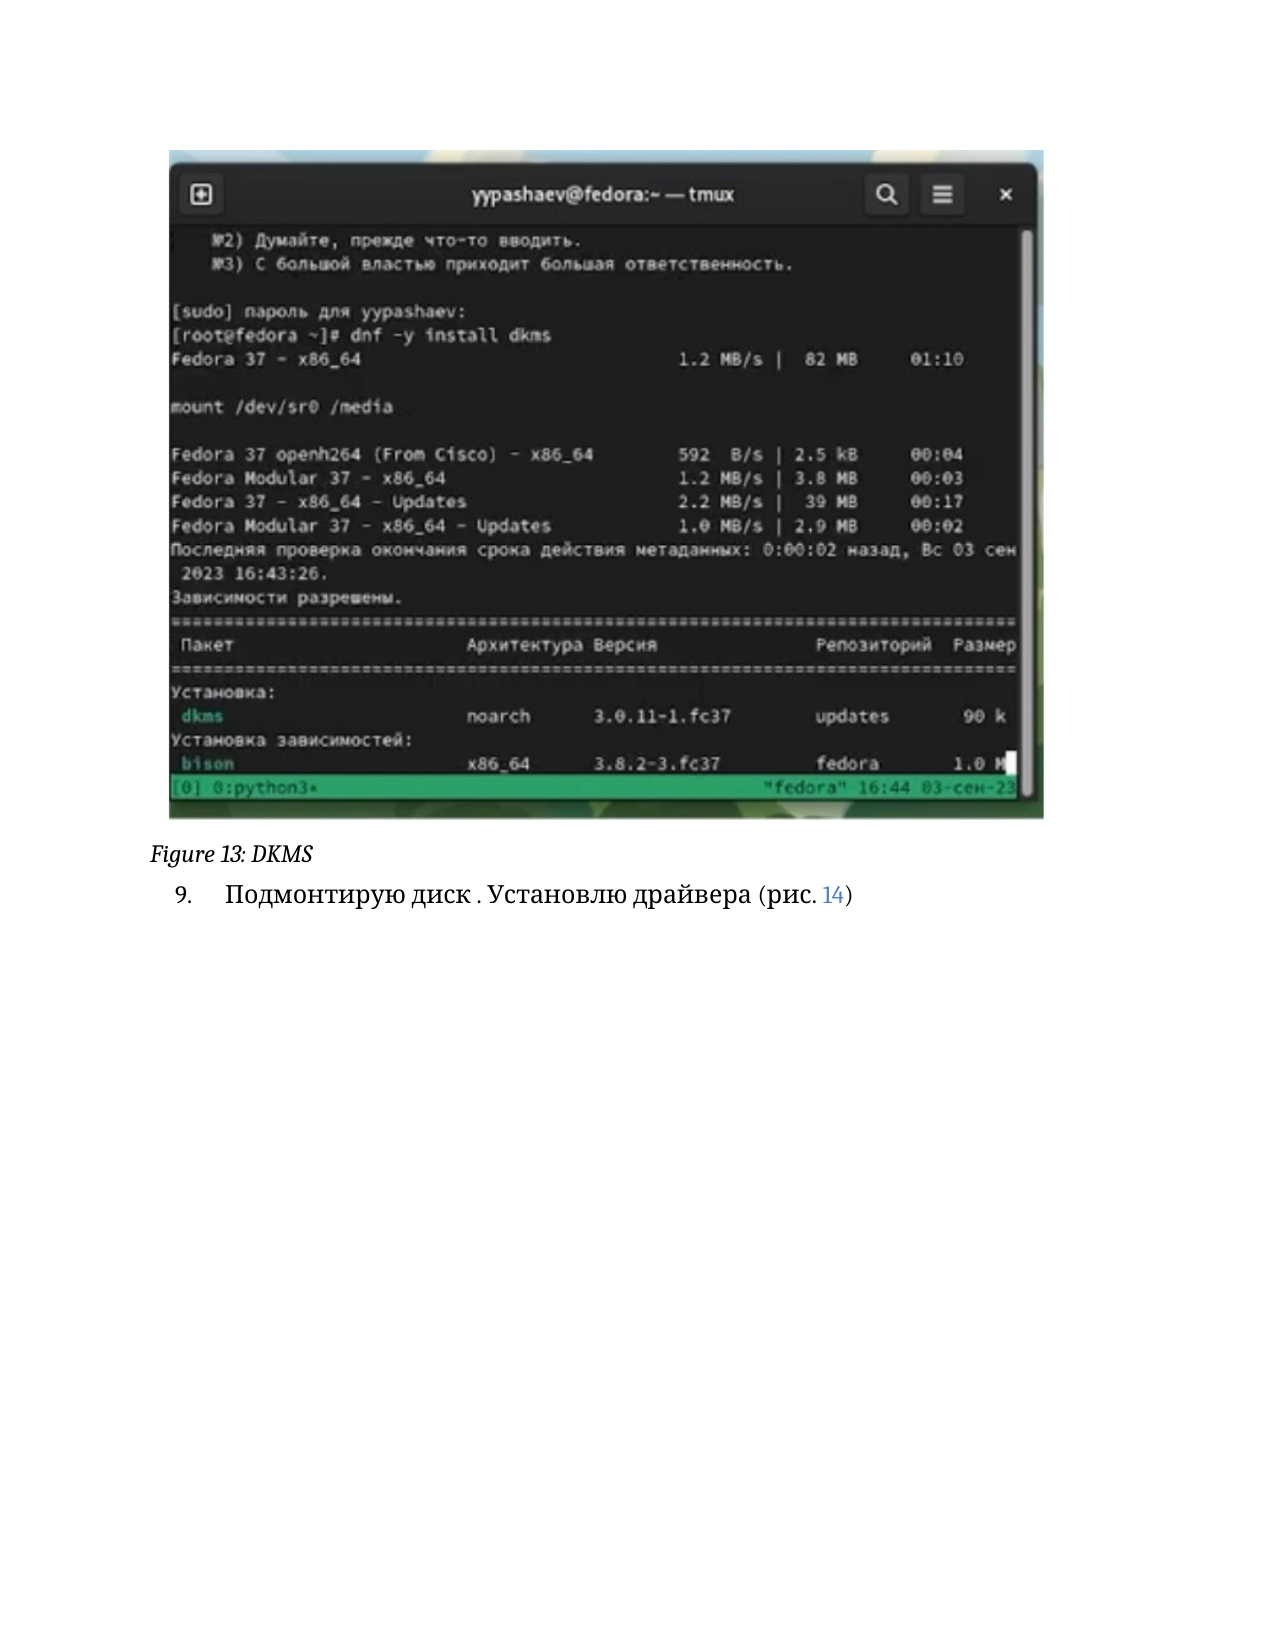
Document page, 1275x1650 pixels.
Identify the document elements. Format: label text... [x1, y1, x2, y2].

picture [168, 150, 1044, 820]
list Подмонтирую диск . Установлю драйвера (рис. 14) [175, 881, 1125, 910]
text Figure 13: DKMS [150, 840, 1125, 869]
